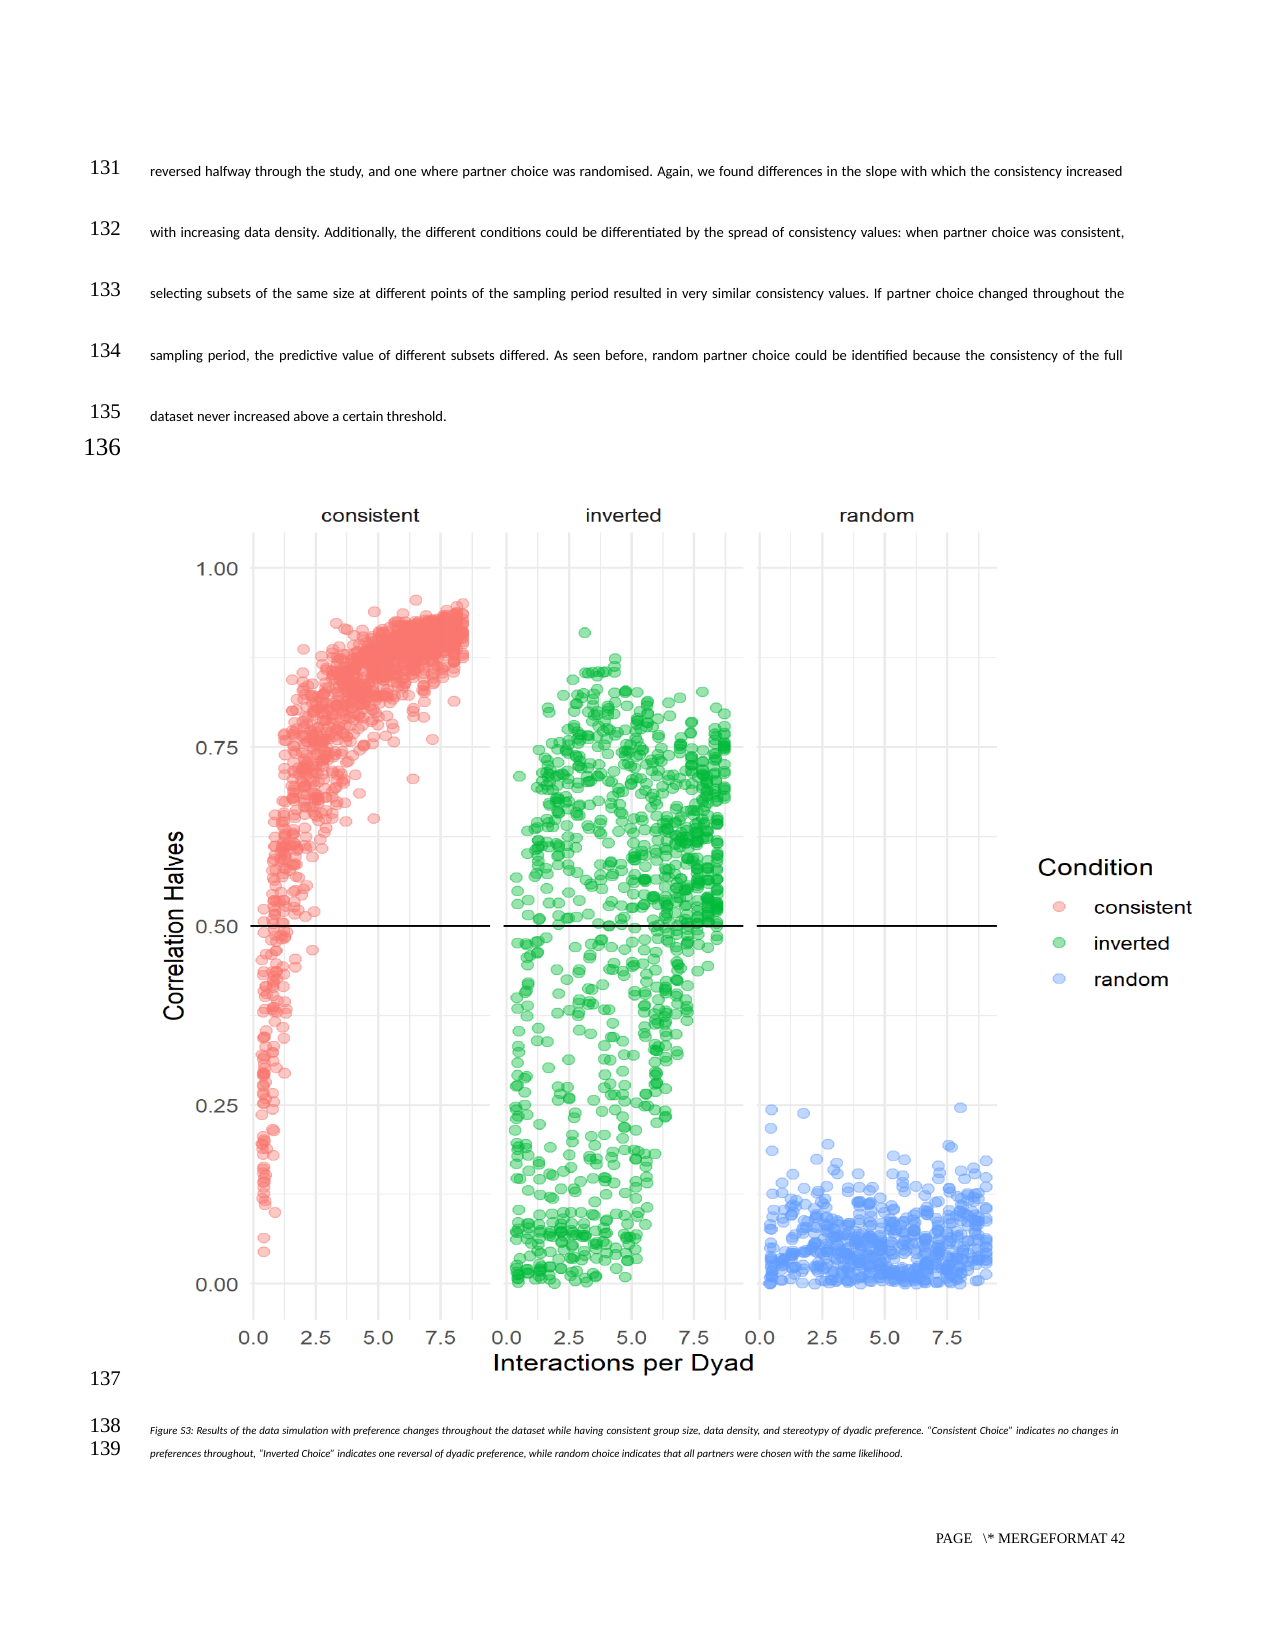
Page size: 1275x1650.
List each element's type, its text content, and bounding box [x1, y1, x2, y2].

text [150, 150, 1125, 425]
picture [150, 485, 1219, 1386]
text Figure S3: Results of the data simulation with preference changes throughout the dataset while having consistent group size, data density, and stereotypy of dyadic preference. “Consistent Choice” indicates no changes in preferences throughout, “Inverted Choice” indicates one reversal of dyadic preference, while random choice indicates that all partners were chosen with the same likelihood. [150, 1414, 1125, 1460]
